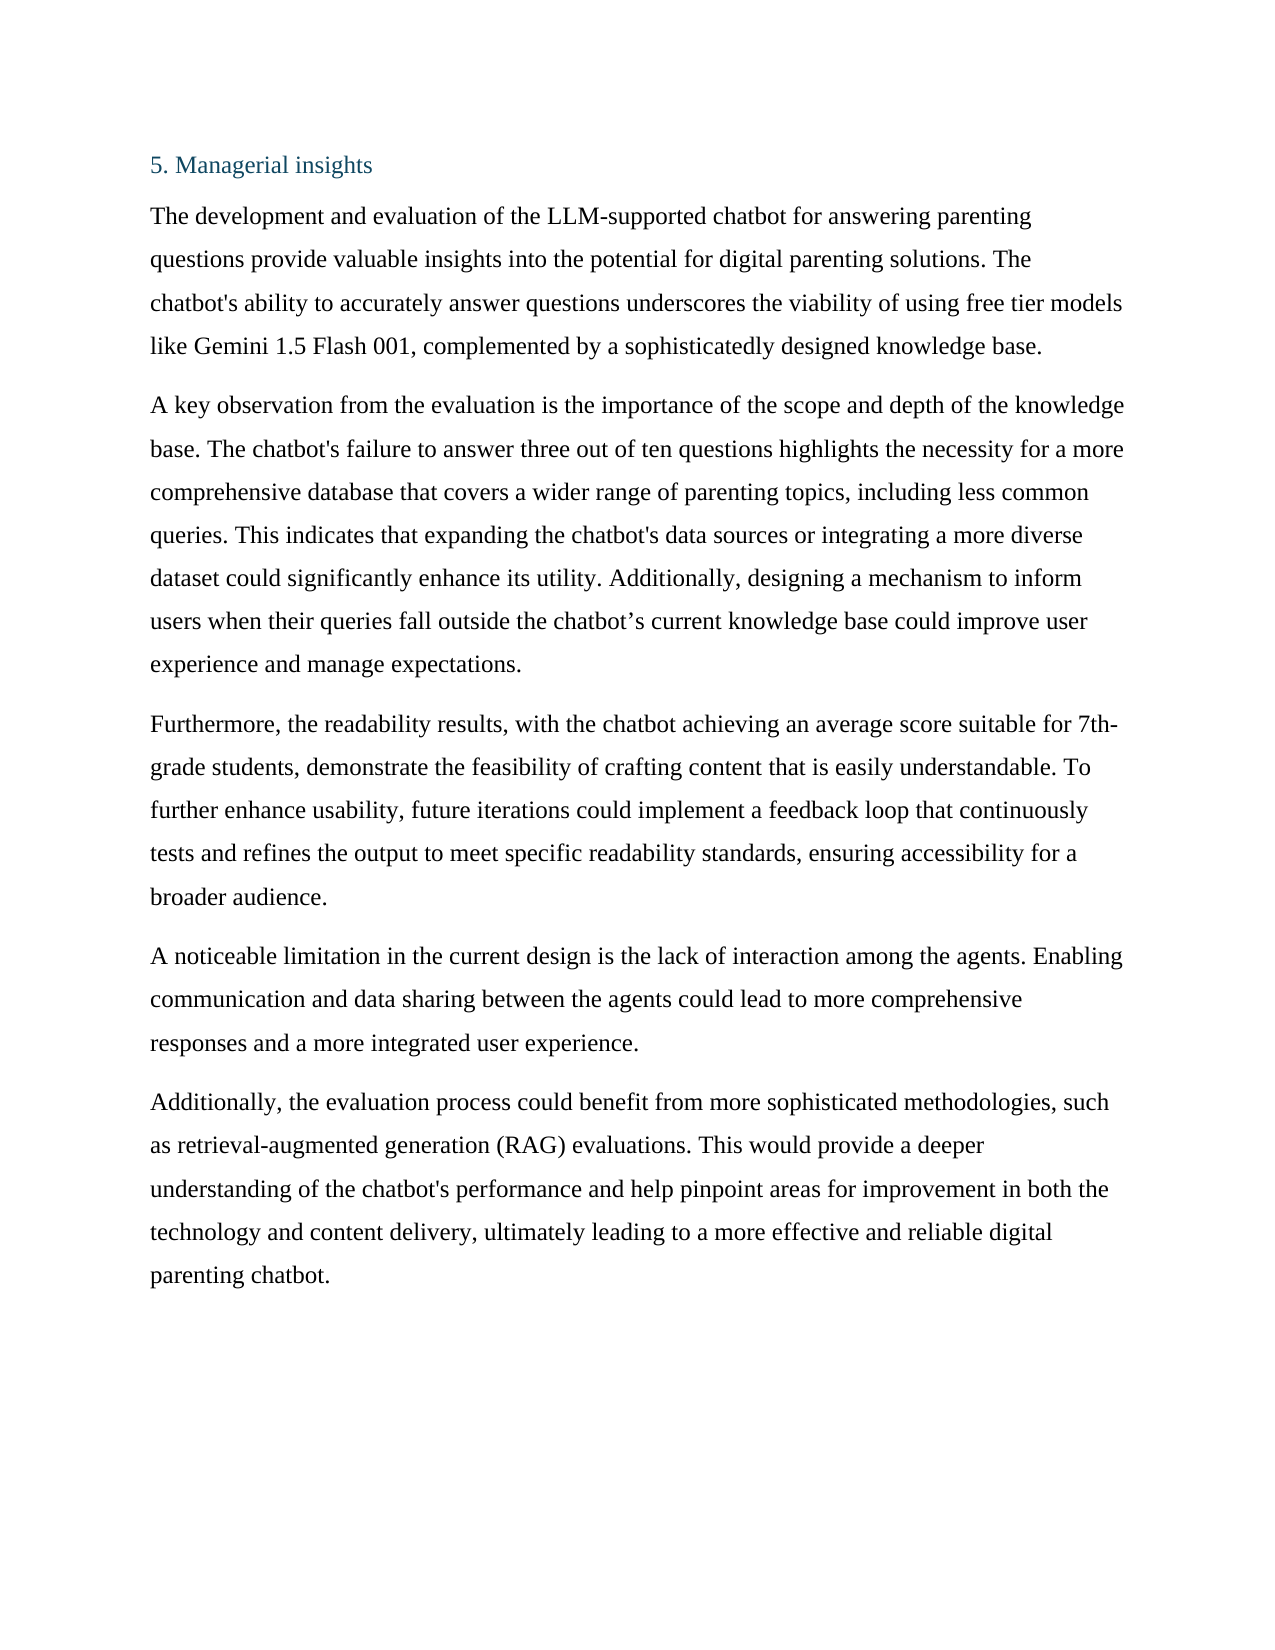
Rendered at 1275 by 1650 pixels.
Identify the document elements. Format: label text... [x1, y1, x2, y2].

text Furthermore, the readability results, with the chatbot achieving an average score suitable for 7th-grade students, demonstrate the feasibility of crafting content that is easily understandable. To further enhance usability, future iterations could implement a feedback loop that continuously tests and refines the output to meet specific readability standards, ensuring accessibility for a broader audience. [150, 709, 1125, 910]
text The development and evaluation of the LLM-supported chatbot for answering parenting questions provide valuable insights into the potential for digital parenting solutions. The chatbot's ability to accurately answer questions underscores the viability of using free tier models like Gemini 1.5 Flash 001, complemented by a sophisticatedly designed knowledge base. [150, 201, 1125, 359]
text Additionally, the evaluation process could benefit from more sophisticated methodologies, such as retrieval-augmented generation (RAG) evaluations. This would provide a deeper understanding of the chatbot's performance and help pinpoint areas for improvement in both the technology and content delivery, ultimately leading to a more effective and reliable digital parenting chatbot. [150, 1087, 1125, 1289]
subtitle 5. Managerial insights [150, 150, 1125, 179]
text A noticeable limitation in the current design is the lack of interaction among the agents. Enabling communication and data sharing between the agents could lead to more comprehensive responses and a more integrated user experience. [150, 941, 1125, 1056]
text A key observation from the evaluation is the importance of the scope and depth of the knowledge base. The chatbot's failure to answer three out of ten questions highlights the necessity for a more comprehensive database that covers a wider range of parenting topics, including less common queries. This indicates that expanding the chatbot's data sources or integrating a more diverse dataset could significantly enhance its utility. Additionally, designing a mechanism to inform users when their queries fall outside the chatbot’s current knowledge base could improve user experience and manage expectations. [150, 391, 1125, 678]
